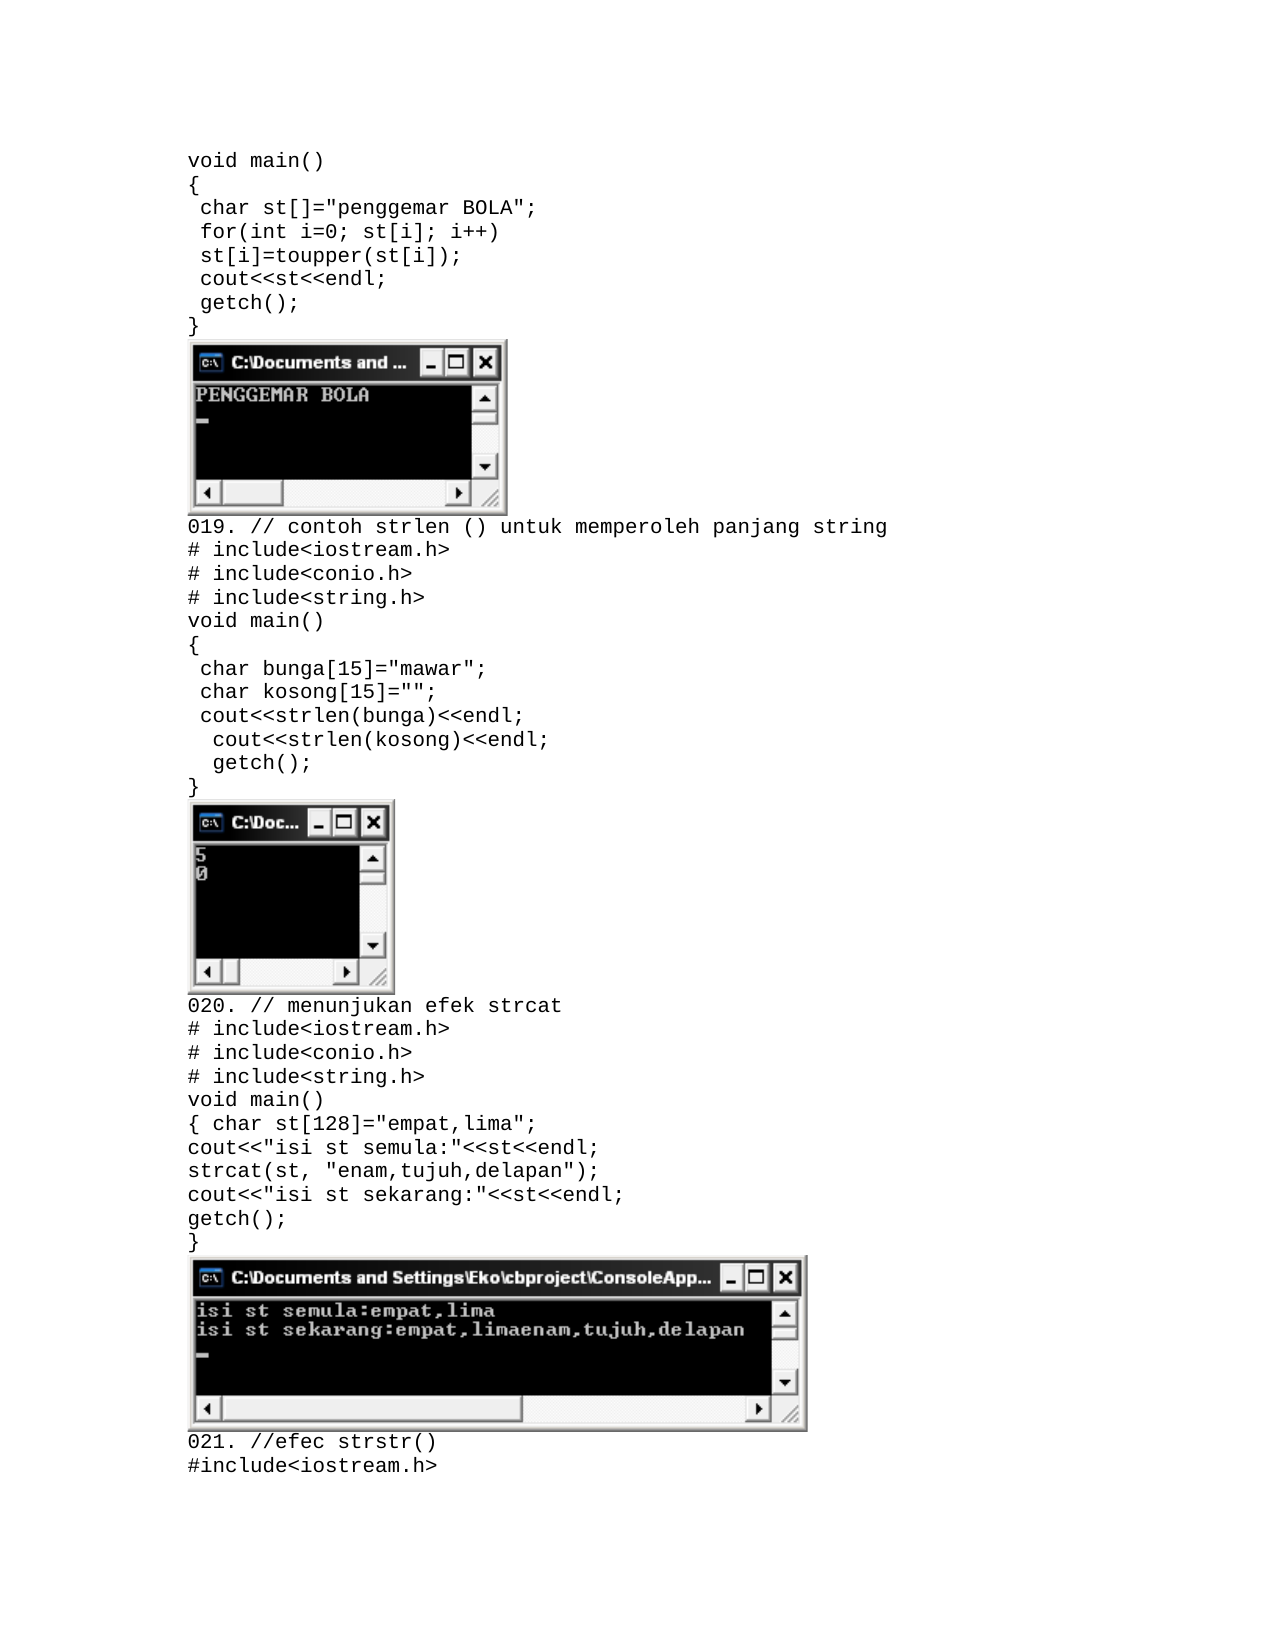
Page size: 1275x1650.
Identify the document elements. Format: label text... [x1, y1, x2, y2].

text # include<conio.h> [187, 563, 1087, 587]
text for(int i=0; st[i]; i++) [187, 221, 1087, 244]
text cout<<strlen(kosong)<<endl; [187, 728, 1087, 752]
text } [187, 776, 1087, 799]
picture [187, 339, 508, 516]
text getch(); [187, 752, 1087, 776]
text { [187, 634, 1087, 658]
text char kosong[15]=""; [187, 681, 1087, 705]
text { [187, 174, 1087, 197]
text # include<string.h> [187, 1066, 1087, 1089]
text char st[]="penggemar BOLA"; [187, 197, 1087, 221]
text # include<string.h> [187, 587, 1087, 610]
text strcat(st, "enam,tujuh,delapan"); [187, 1160, 1087, 1184]
text getch(); [187, 1208, 1087, 1231]
text cout<<"isi st semula:"<<st<<endl; [187, 1137, 1087, 1160]
text 021. //efec strstr() [187, 1431, 1087, 1455]
text # include<iostream.h> [187, 1018, 1087, 1042]
picture [187, 1255, 808, 1432]
text char bunga[15]="mawar"; [187, 658, 1087, 681]
text cout<<"isi st sekarang:"<<st<<endl; [187, 1184, 1087, 1208]
text # include<iostream.h> [187, 539, 1087, 563]
text 019. // contoh strlen () untuk memperoleh panjang string [187, 516, 1087, 539]
text void main() [187, 150, 1087, 174]
text void main() [187, 610, 1087, 634]
text getch(); [187, 292, 1087, 316]
text { char st[128]="empat,lima"; [187, 1113, 1087, 1137]
text } [187, 1231, 1087, 1255]
text void main() [187, 1089, 1087, 1113]
text cout<<st<<endl; [187, 268, 1087, 292]
picture [187, 799, 396, 995]
text #include<iostream.h> [187, 1455, 1087, 1479]
text 020. // menunjukan efek strcat [187, 995, 1087, 1018]
text cout<<strlen(bunga)<<endl; [187, 705, 1087, 728]
text # include<conio.h> [187, 1042, 1087, 1066]
text st[i]=toupper(st[i]); [187, 244, 1087, 268]
text } [187, 316, 1087, 339]
